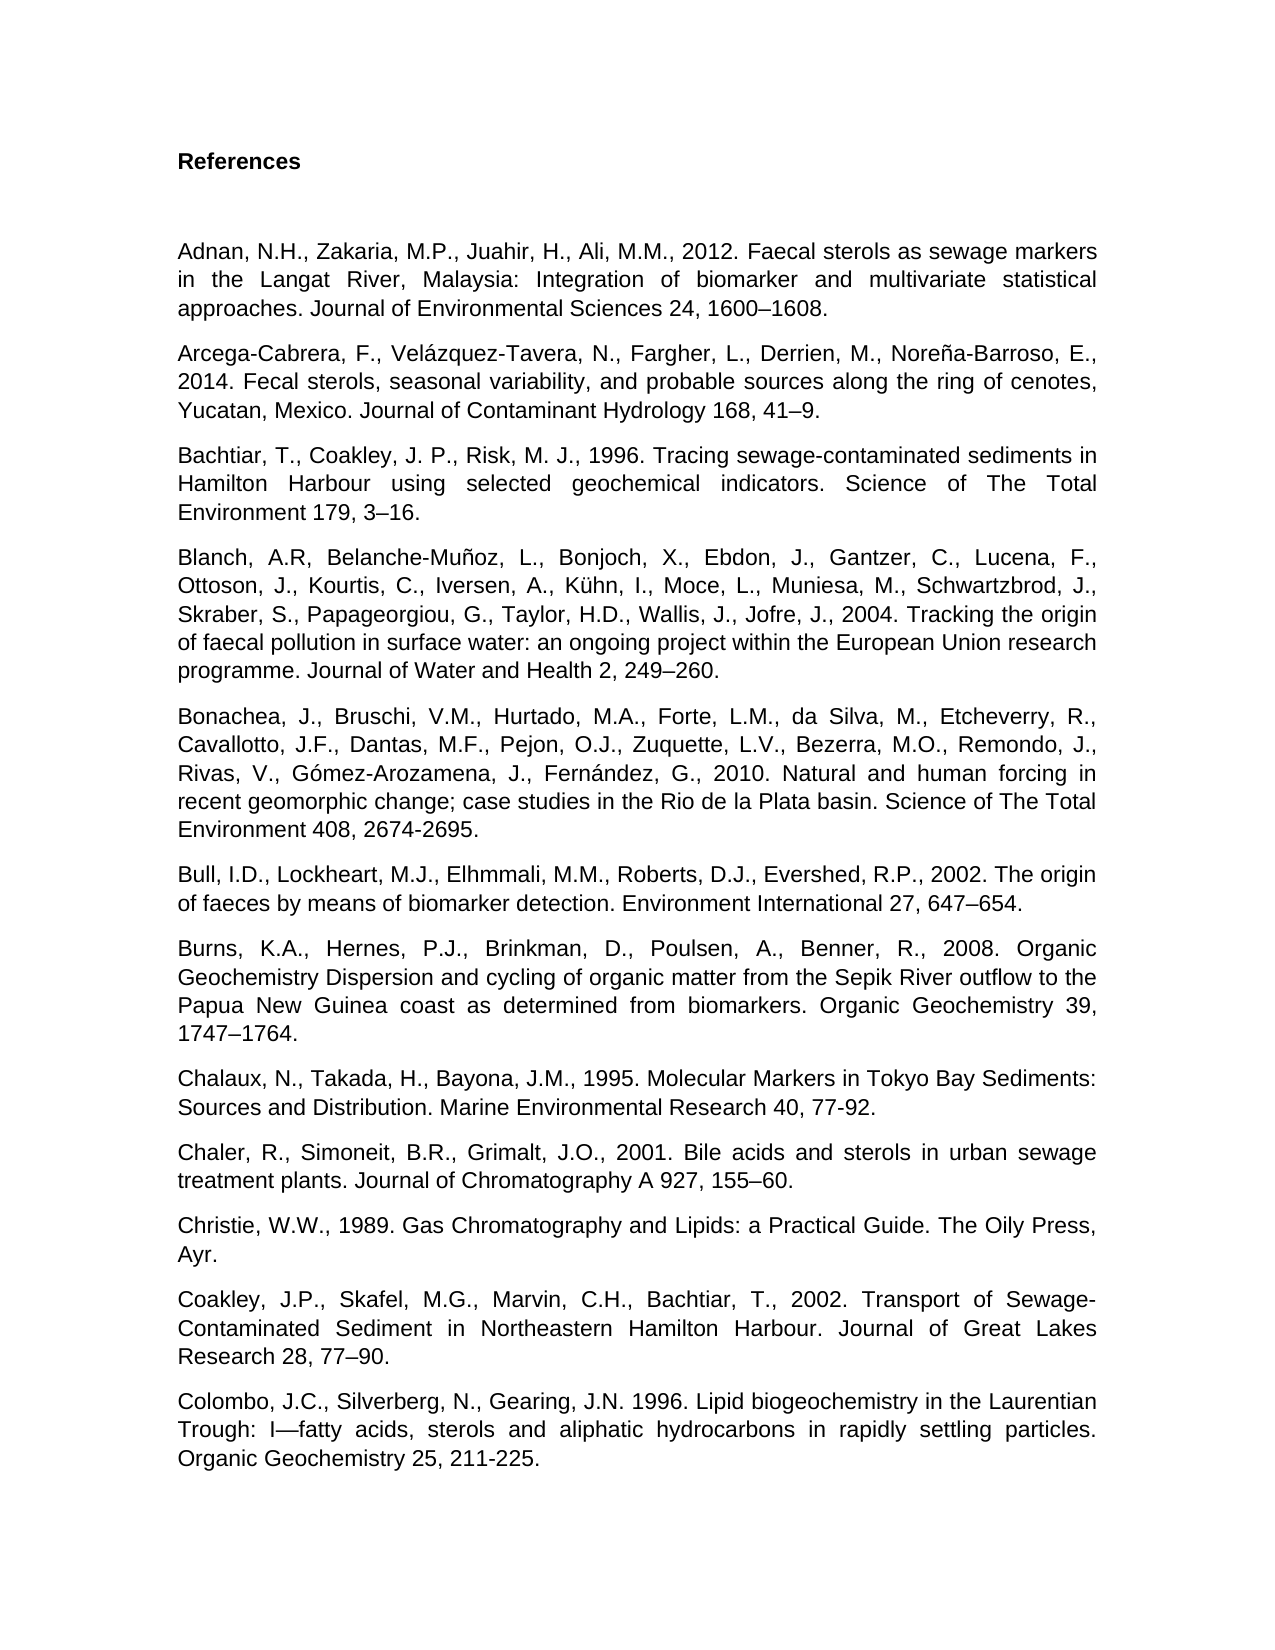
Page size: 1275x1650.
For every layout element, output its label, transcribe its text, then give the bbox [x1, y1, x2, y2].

text Christie, W.W., 1989. Gas Chromatography and Lipids: a Practical Guide. The Oily Press, Ayr. [177, 1212, 1098, 1267]
text Burns, K.A., Hernes, P.J., Brinkman, D., Poulsen, A., Benner, R., 2008. Organic Geochemistry Dispersion and cycling of organic matter from the Sepik River outflow to the Papua New Guinea coast as determined from biomarkers. Organic Geochemistry 39, 1747–1764. [177, 935, 1098, 1047]
text References [177, 148, 1098, 174]
text Bonachea, J., Bruschi, V.M., Hurtado, M.A., Forte, L.M., da Silva, M., Etcheverry, R., Cavallotto, J.F., Dantas, M.F., Pejon, O.J., Zuquette, L.V., Bezerra, M.O., Remondo, J., Rivas, V., Gómez-Arozamena, J., Fernández, G., 2010. Natural and human forcing in recent geomorphic change; case studies in the Rio de la Plata basin. Science of The Total Environment 408, 2674-2695. [177, 703, 1098, 843]
text Adnan, N.H., Zakaria, M.P., Juahir, H., Ali, M.M., 2012. Faecal sterols as sewage markers in the Langat River, Malaysia: Integration of biomarker and multivariate statistical approaches. Journal of Environmental Sciences 24, 1600–1608. [177, 238, 1098, 321]
text Coakley, J.P., Skafel, M.G., Marvin, C.H., Bachtiar, T., 2002. Transport of Sewage-Contaminated Sediment in Northeastern Hamilton Harbour. Journal of Great Lakes Research 28, 77–90. [177, 1286, 1098, 1369]
text Bull, I.D., Lockheart, M.J., Elhmmali, M.M., Roberts, D.J., Evershed, R.P., 2002. The origin of faeces by means of biomarker detection. Environment International 27, 647–654. [177, 861, 1098, 916]
text Colombo, J.C., Silverberg, N., Gearing, J.N. 1996. Lipid biogeochemistry in the Laurentian Trough: I—fatty acids, sterols and aliphatic hydrocarbons in rapidly settling particles. Organic Geochemistry 25, 211-225. [177, 1388, 1098, 1471]
text Chaler, R., Simoneit, B.R., Grimalt, J.O., 2001. Bile acids and sterols in urban sewage treatment plants. Journal of Chromatography A 927, 155–60. [177, 1139, 1098, 1194]
text Bachtiar, T., Coakley, J. P., Risk, M. J., 1996. Tracing sewage-contaminated sediments in Hamilton Harbour using selected geochemical indicators. Science of The Total Environment 179, 3–16. [177, 442, 1098, 525]
text Chalaux, N., Takada, H., Bayona, J.M., 1995. Molecular Markers in Tokyo Bay Sediments: Sources and Distribution. Marine Environmental Research 40, 77-92. [177, 1065, 1098, 1120]
text Blanch, A.R, Belanche-Muñoz, L., Bonjoch, X., Ebdon, J., Gantzer, C., Lucena, F., Ottoson, J., Kourtis, C., Iversen, A., Kühn, I., Moce, L., Muniesa, M., Schwartzbrod, J., Skraber, S., Papageorgiou, G., Taylor, H.D., Wallis, J., Jofre, J., 2004. Tracking the origin of faecal pollution in surface water: an ongoing project within the European Union research programme. Journal of Water and Health 2, 249–260. [177, 544, 1098, 684]
text Arcega-Cabrera, F., Velázquez-Tavera, N., Fargher, L., Derrien, M., Noreña-Barroso, E., 2014. Fecal sterols, seasonal variability, and probable sources along the ring of cenotes, Yucatan, Mexico. Journal of Contaminant Hydrology 168, 41–9. [177, 340, 1098, 423]
